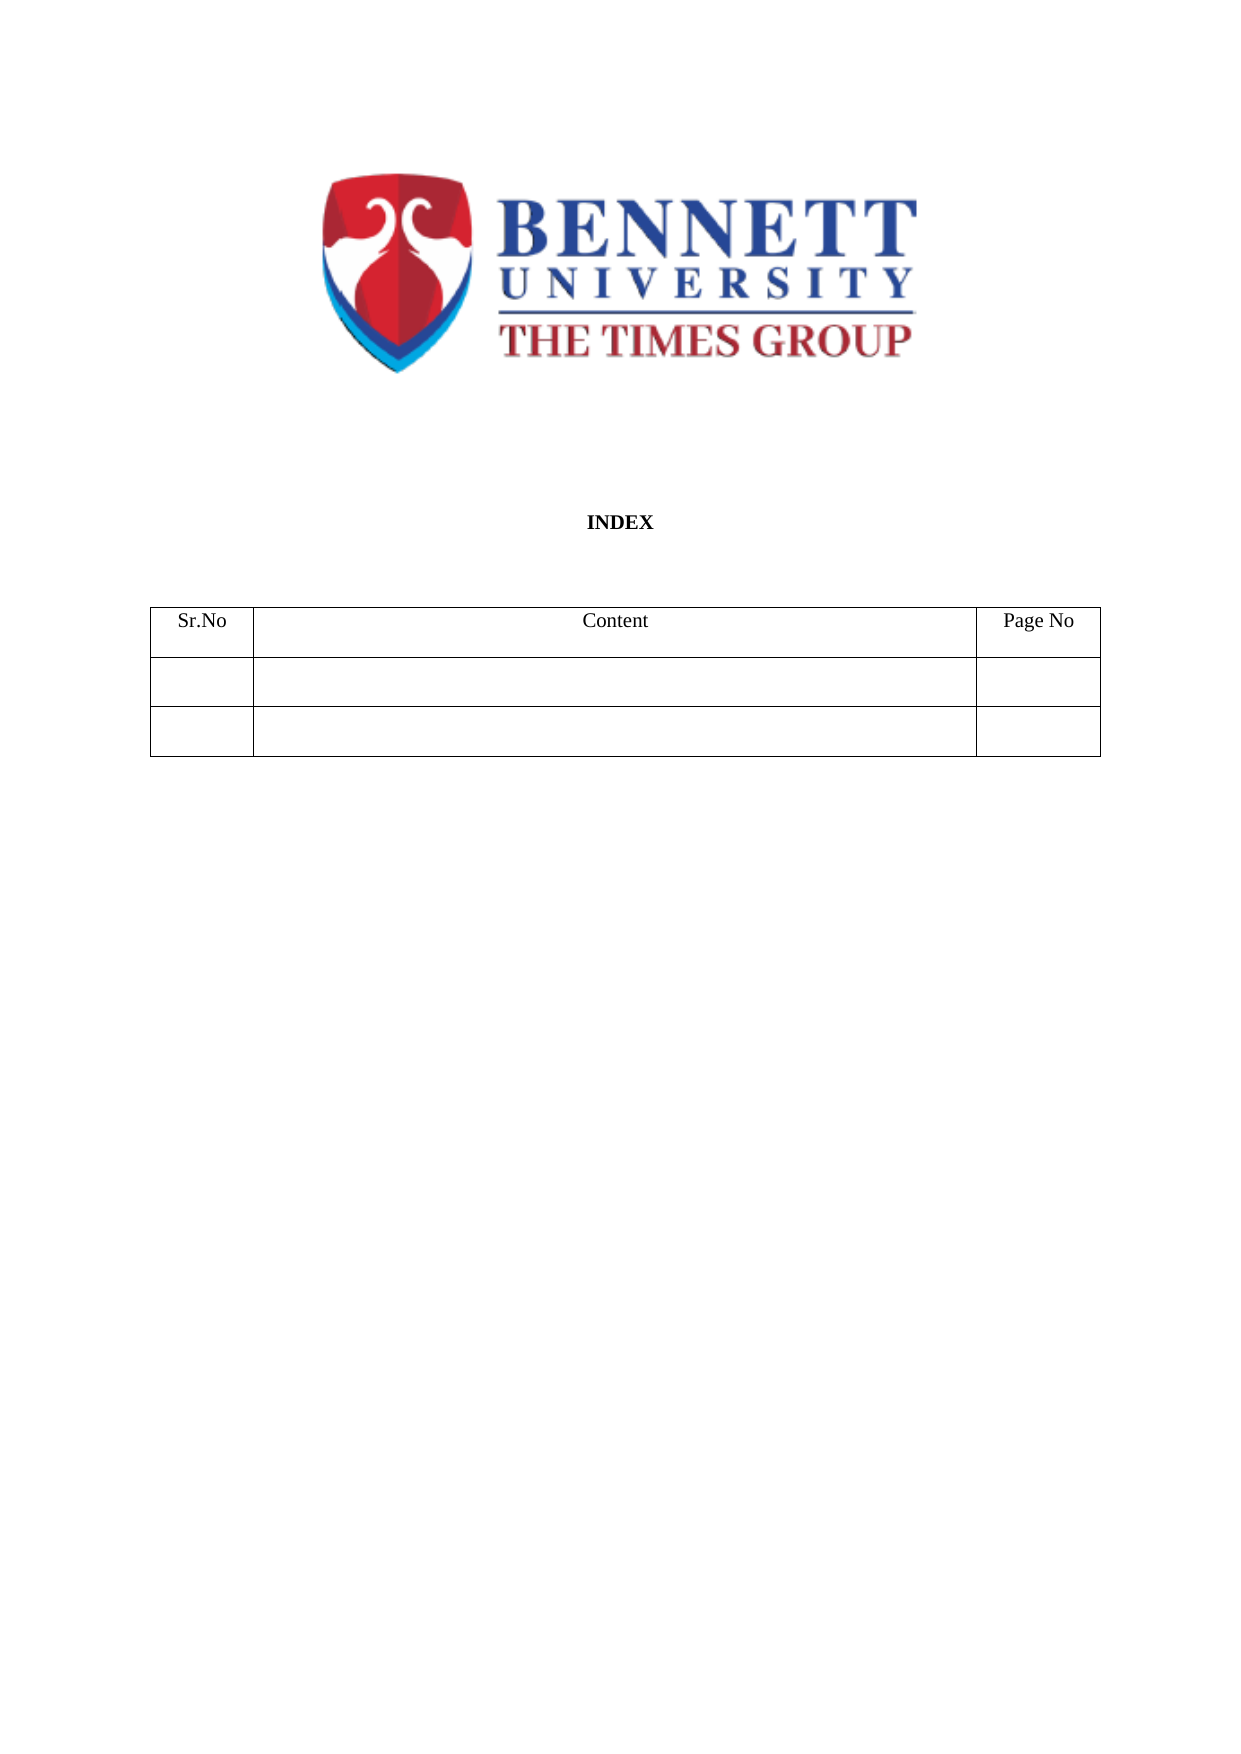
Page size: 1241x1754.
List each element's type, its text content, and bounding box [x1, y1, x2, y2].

table_cell [254, 707, 976, 756]
table_cell [254, 658, 976, 706]
table_header Sr.No [151, 608, 253, 657]
text INDEX [150, 510, 1090, 534]
table_cell [151, 658, 253, 706]
picture [298, 150, 942, 424]
table_cell [977, 658, 1100, 706]
table_header Content [254, 608, 976, 657]
table_header Page No [977, 608, 1100, 657]
table_cell [151, 707, 253, 756]
table_cell [977, 707, 1100, 756]
